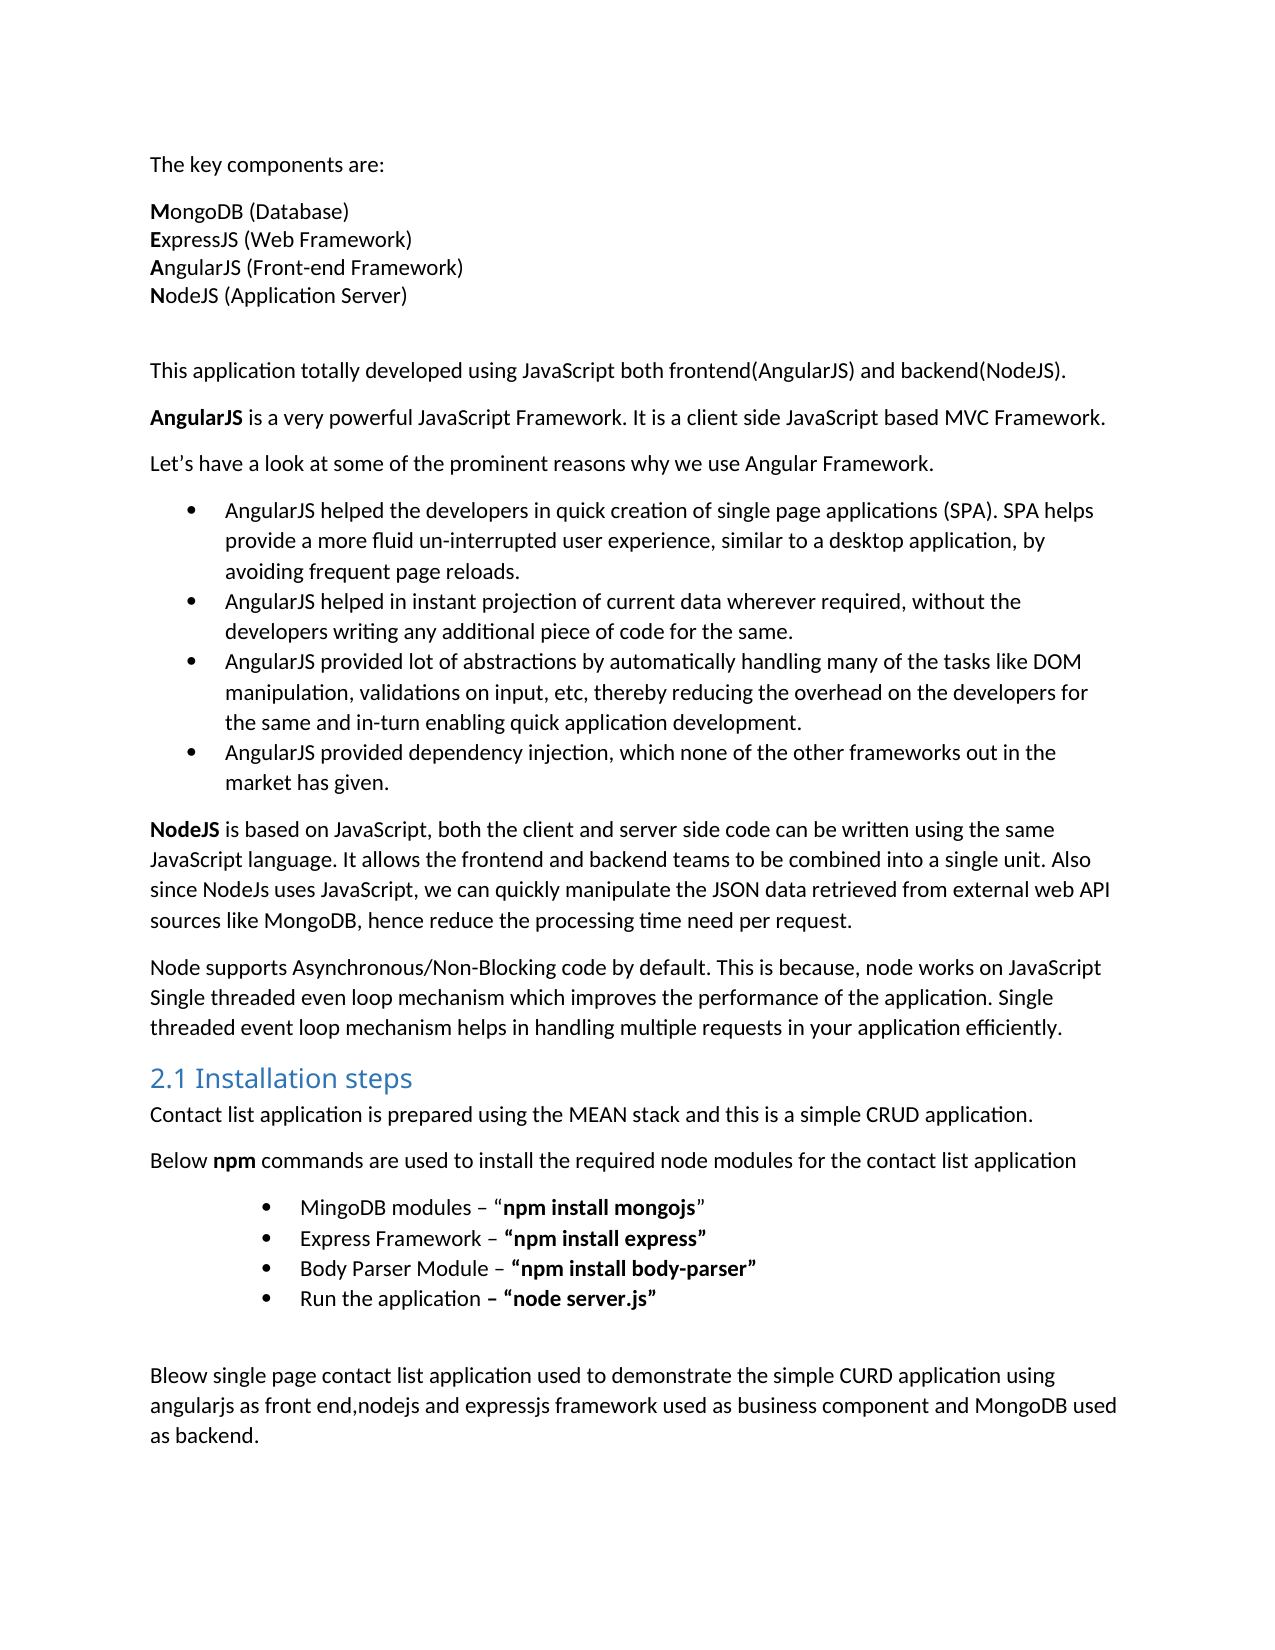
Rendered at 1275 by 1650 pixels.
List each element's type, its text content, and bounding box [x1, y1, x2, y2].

text NodeJS is based on JavaScript, both the client and server side code can be written using the same JavaScript language. It allows the frontend and backend teams to be combined into a single unit. Also since NodeJs uses JavaScript, we can quickly manipulate the JSON data retrieved from external web API sources like MongoDB, hence reduce the processing time need per request. [150, 815, 1125, 934]
text Node supports Asynchronous/Non-Blocking code by default. This is because, node works on JavaScript Single threaded even loop mechanism which improves the performance of the application. Single threaded event loop mechanism helps in handling multiple requests in your application efficiently. [150, 953, 1125, 1041]
list Run the application – “node server.js” [262, 1284, 1125, 1312]
text The key components are: [150, 150, 1125, 178]
text ExpressJS (Web Framework) [150, 225, 1125, 253]
text AngularJS is a very powerful JavaScript Framework. It is a client side JavaScript based MVC Framework. [150, 403, 1125, 431]
text Let’s have a look at some of the prominent reasons why we use Angular Framework. [150, 449, 1125, 478]
list Body Parser Module – “npm install body-parser” [262, 1254, 1125, 1282]
list AngularJS helped in instant projection of current data wherever required, without the developers writing any additional piece of code for the same. [187, 587, 1125, 645]
subtitle 2.1 Installation steps [150, 1060, 1125, 1097]
list Express Framework – “npm install express” [262, 1224, 1125, 1252]
text Bleow single page contact list application used to demonstrate the simple CURD application using angularjs as front end,nodejs and expressjs framework used as business component and MongoDB used as backend. [150, 1361, 1125, 1450]
text MongoDB (Database) [150, 197, 1125, 225]
text This application totally developed using JavaScript both frontend(AngularJS) and backend(NodeJS). [150, 356, 1125, 384]
list MingoDB modules – “npm install mongojs” [262, 1193, 1125, 1222]
text AngularJS (Front-end Framework) [150, 253, 1125, 281]
list AngularJS helped the developers in quick creation of single page applications (SPA). SPA helps provide a more fluid un-interrupted user experience, similar to a desktop application, by avoiding frequent page reloads. [187, 496, 1125, 585]
text Below npm commands are used to install the required node modules for the contact list application [150, 1147, 1125, 1175]
text NodeJS (Application Server) [150, 281, 1125, 309]
list AngularJS provided lot of abstractions by automatically handling many of the tasks like DOM manipulation, validations on input, etc, thereby reducing the overhead on the developers for the same and in-turn enabling quick application development. [187, 647, 1125, 736]
list AngularJS provided dependency injection, which none of the other frameworks out in the market has given. [187, 738, 1125, 796]
text Contact list application is prepared using the MEAN stack and this is a simple CRUD application. [150, 1100, 1125, 1128]
